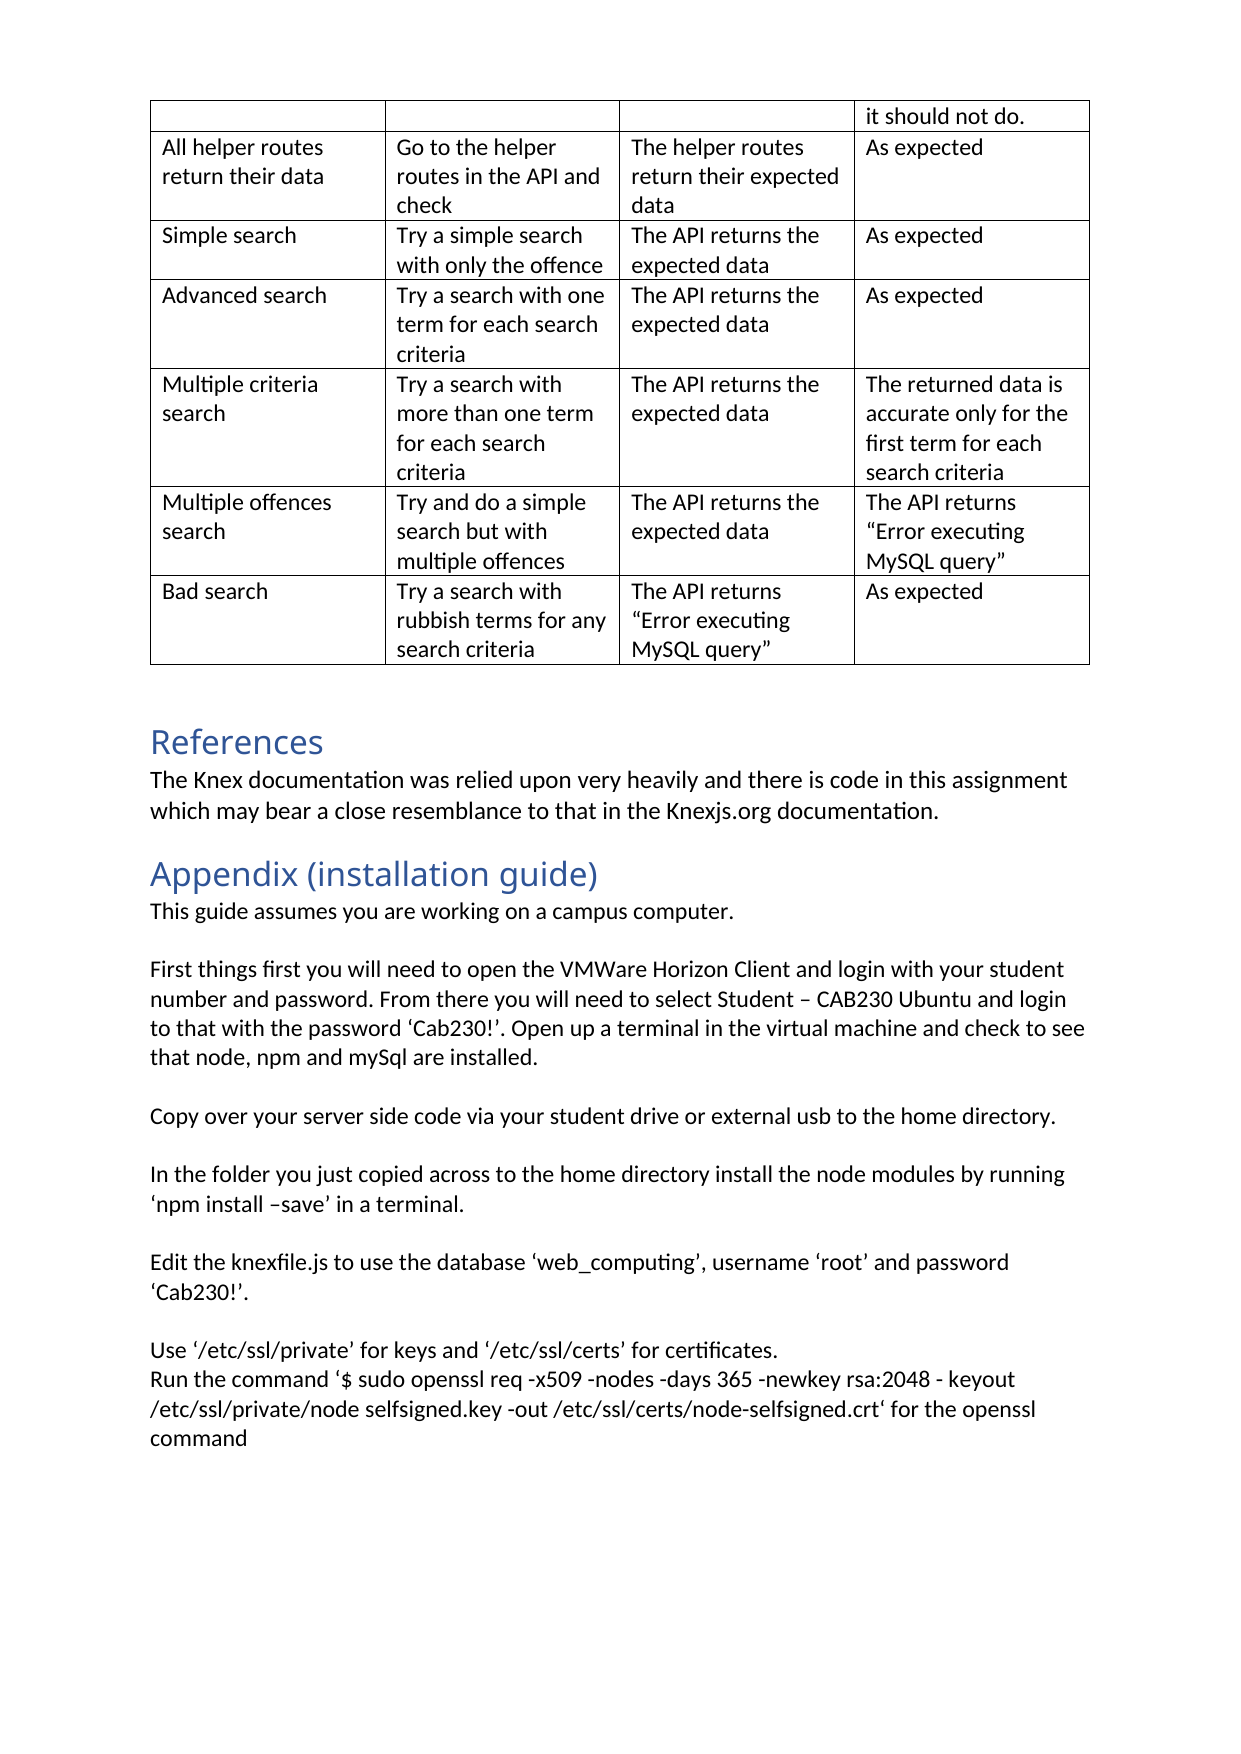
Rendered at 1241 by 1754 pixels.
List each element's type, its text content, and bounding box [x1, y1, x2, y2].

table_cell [386, 101, 619, 131]
table_cell Advanced search [151, 280, 385, 368]
table_cell Try a search with one term for each search criteria [386, 280, 619, 368]
table_cell Try a search with more than one term for each search criteria [386, 369, 619, 486]
text Copy over your server side code via your student drive or external usb to the home directory. [150, 1101, 1090, 1130]
text Edit the knexfile.js to use the database ‘web_computing’, username ‘root’ and password ‘Cab230!’. [150, 1247, 1090, 1306]
table_cell The API returns the expected data [620, 487, 854, 575]
table_cell As expected [855, 221, 1089, 279]
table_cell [151, 101, 385, 131]
table_cell Go to the helper routes in the API and check [386, 132, 619, 219]
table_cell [620, 101, 854, 131]
table_cell Multiple offences search [151, 487, 385, 575]
table_cell The returned data is accurate only for the first term for each search criteria [855, 369, 1089, 486]
table_cell Try and do a simple search but with multiple offences [386, 487, 619, 575]
table_cell As expected [855, 280, 1089, 368]
text The Knex documentation was relied upon very heavily and there is code in this assignment which may bear a close resemblance to that in the Knexjs.org documentation. [150, 764, 1090, 826]
table_cell Try a simple search with only the offence [386, 221, 619, 279]
table_cell Try a search with rubbish terms for any search criteria [386, 576, 619, 664]
table_cell Multiple criteria search [151, 369, 385, 486]
text First things first you will need to open the VMWare Horizon Client and login with your student number and password. From there you will need to select Student – CAB230 Ubuntu and login to that with the password ‘Cab230!’. Open up a terminal in the virtual machine and check to see that node, npm and mySql are installed. [150, 925, 1090, 1072]
table_cell All helper routes return their data [151, 132, 385, 219]
table_cell The API returns “Error executing MySQL query” [620, 576, 854, 664]
table_cell The API returns the expected data [620, 221, 854, 279]
subtitle Appendix (installation guide) [150, 851, 1090, 896]
text This guide assumes you are working on a campus computer. [150, 896, 1090, 925]
text Run the command ‘$ sudo openssl req -x509 -nodes -days 365 -newkey rsa:2048 - keyout /etc/ssl/private/node selfsigned.key -out /etc/ssl/certs/node-selfsigned.crt‘ for the openssl command [150, 1364, 1090, 1452]
table_cell Bad search [151, 576, 385, 664]
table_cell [855, 101, 1089, 131]
table_cell The API returns the expected data [620, 369, 854, 486]
table_cell As expected [855, 576, 1089, 664]
table_cell The API returns “Error executing MySQL query” [855, 487, 1089, 575]
text Use ‘/etc/ssl/private’ for keys and ‘/etc/ssl/certs’ for certificates. [150, 1335, 1090, 1364]
table_cell The helper routes return their expected data [620, 132, 854, 219]
table_cell Simple search [151, 221, 385, 279]
table_cell The API returns the expected data [620, 280, 854, 368]
subtitle References [150, 719, 1090, 764]
text In the folder you just copied across to the home directory install the node modules by running ‘npm install –save’ in a terminal. [150, 1159, 1090, 1218]
table_cell As expected [855, 132, 1089, 219]
